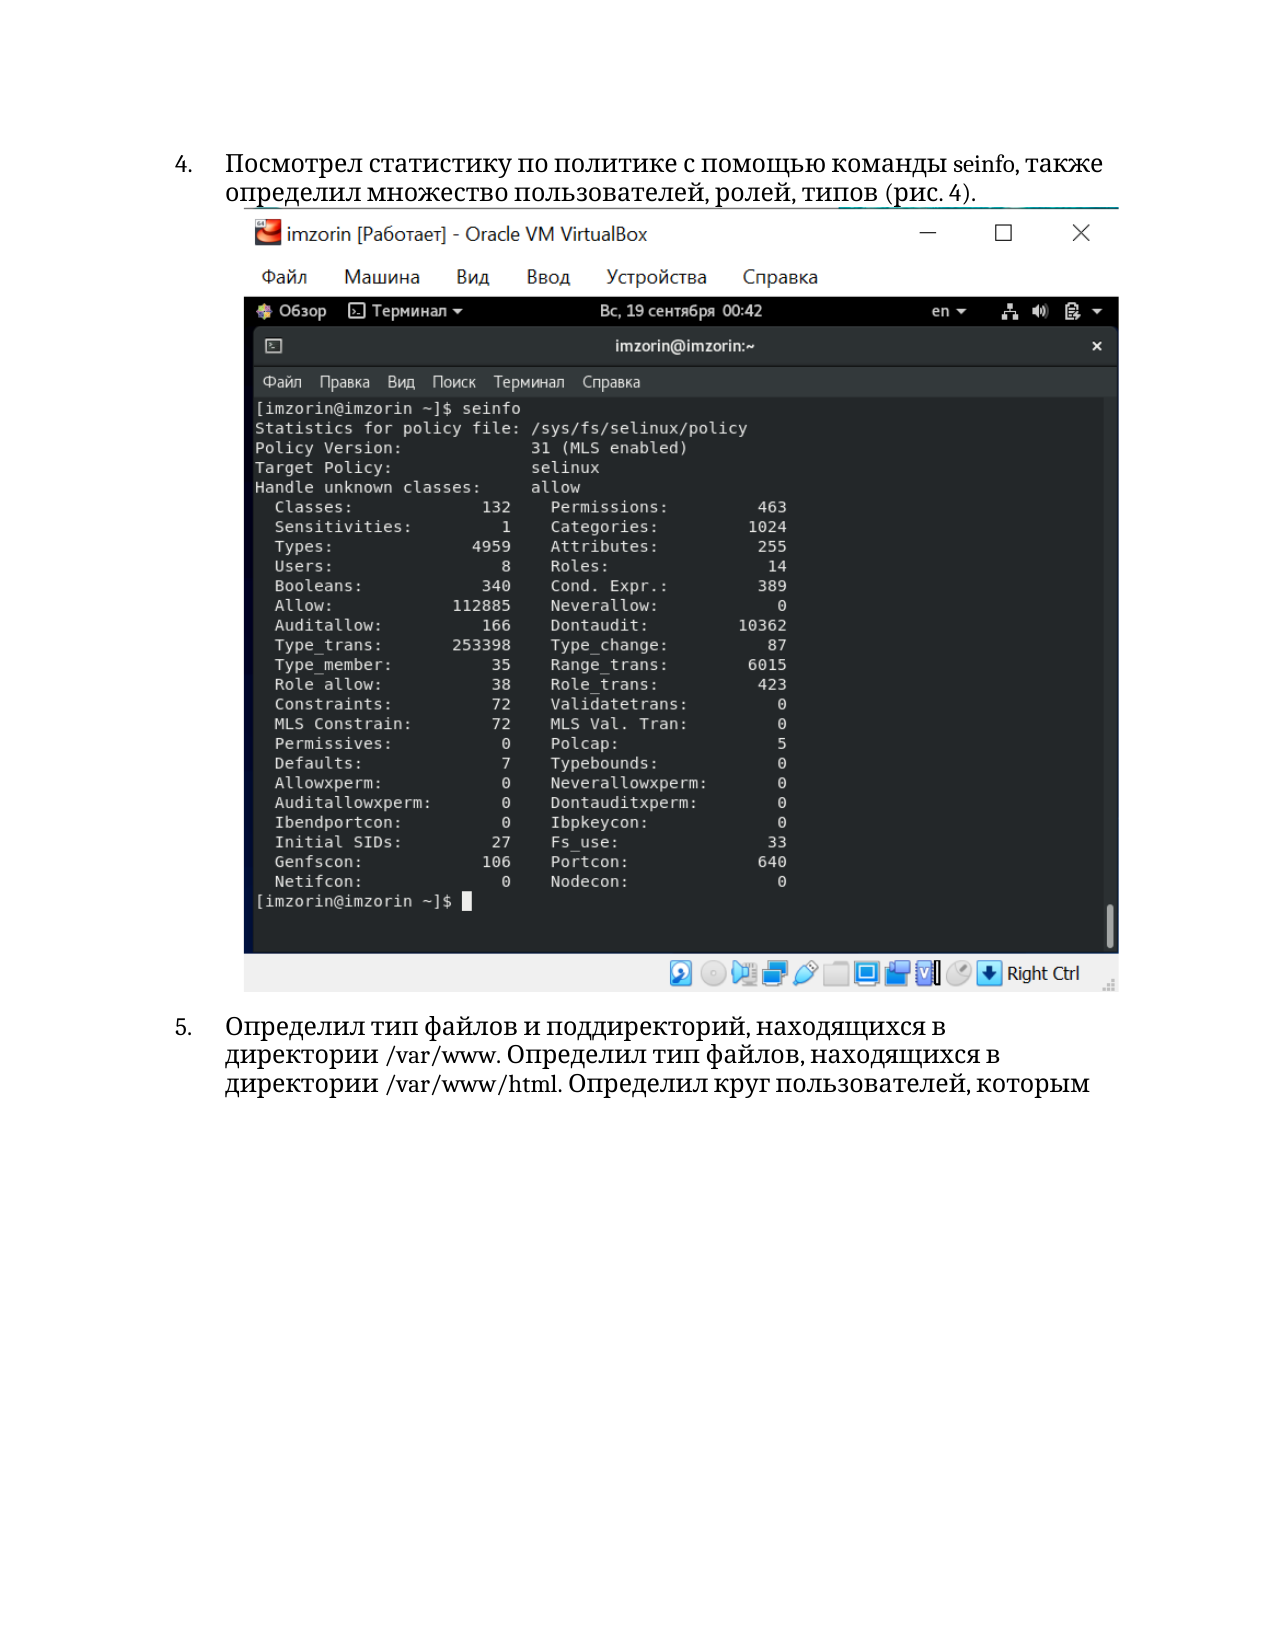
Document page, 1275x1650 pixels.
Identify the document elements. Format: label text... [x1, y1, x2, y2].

picture [243, 207, 1119, 992]
list Определил тип файлов и поддиректорий, находящихся в директории /var/www. Определил тип файлов, находящихся в директории /var/www/html. Определил круг пользователей, которым разрешено создание файлов в директории (рис. 5). [175, 1012, 1125, 1099]
